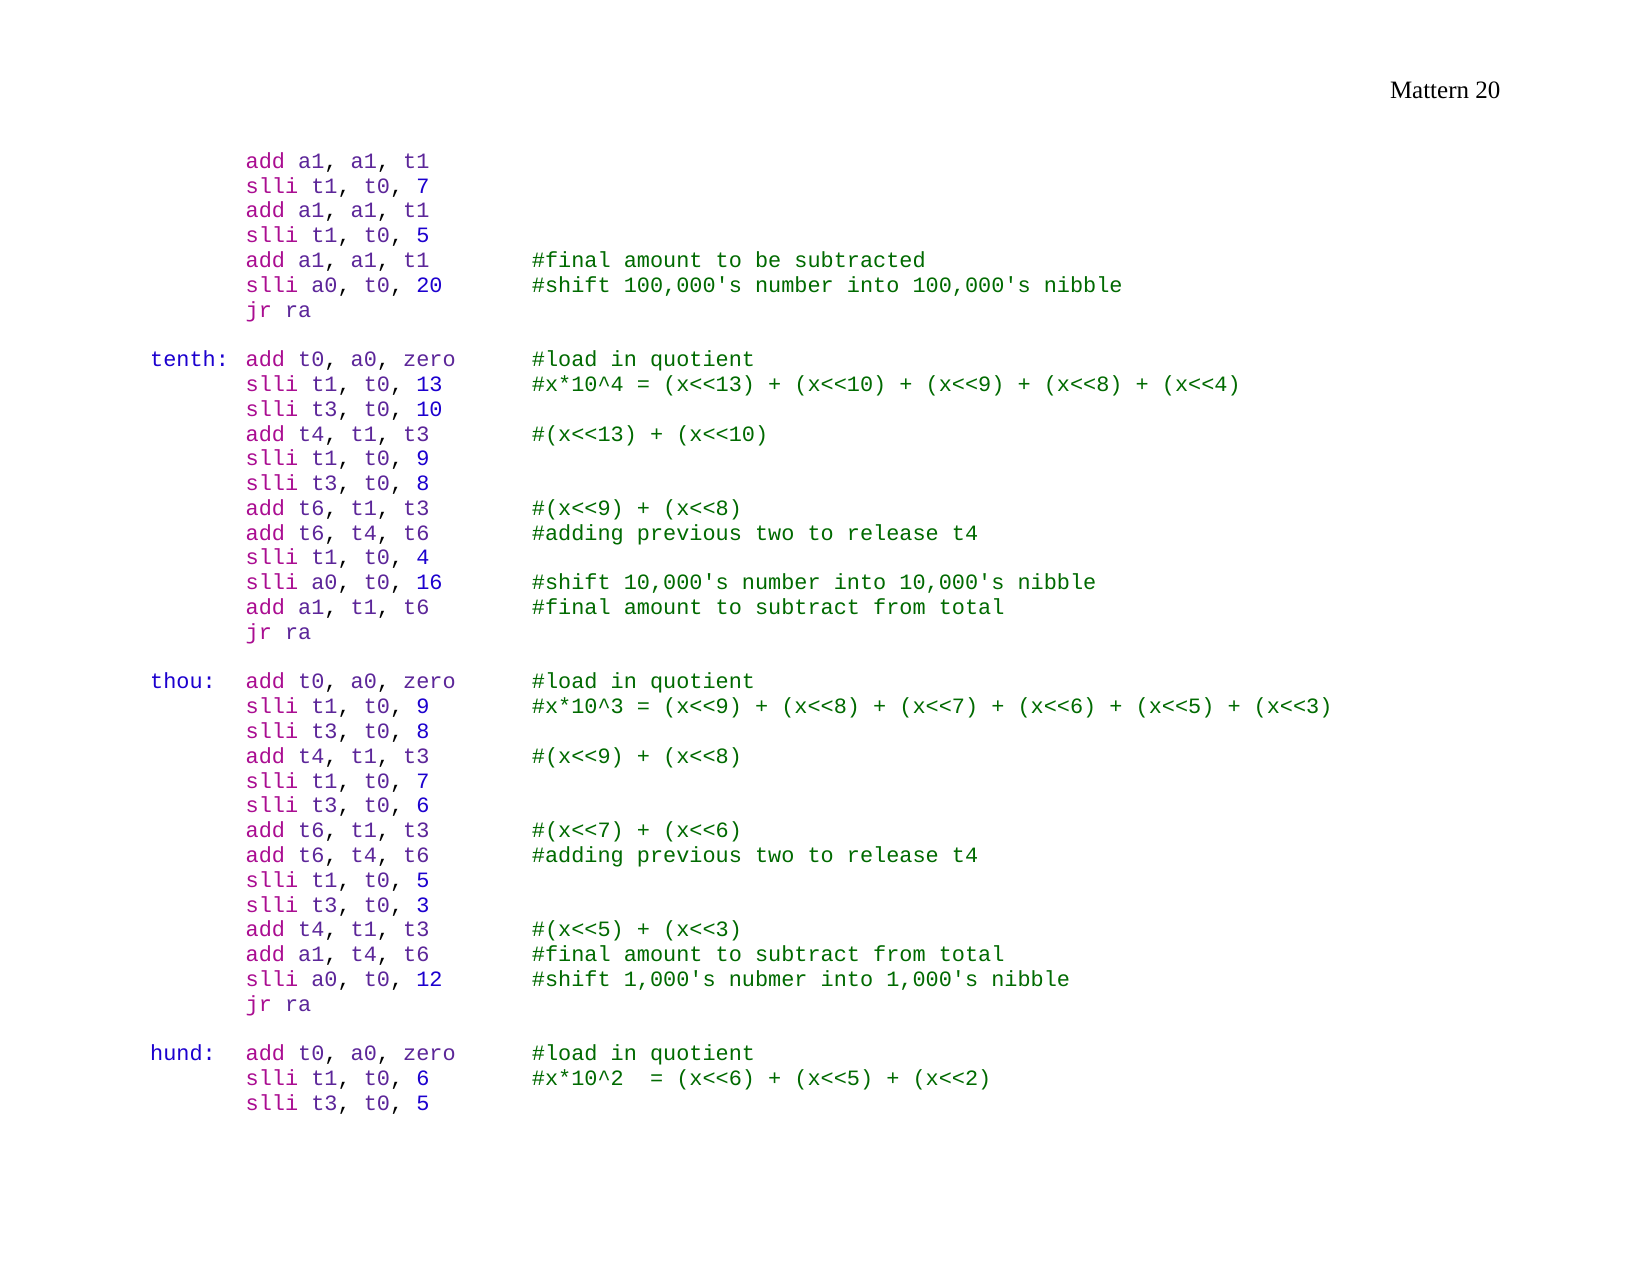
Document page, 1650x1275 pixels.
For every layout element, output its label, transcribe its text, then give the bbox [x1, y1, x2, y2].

text add a1, t1, t6 #final amount to subtract from total [150, 596, 1500, 621]
text slli t3, t0, 6 [150, 794, 1500, 819]
text add a1, a1, t1 #final amount to be subtracted [150, 249, 1500, 274]
text slli a0, t0, 20 #shift 100,000's number into 100,000's nibble [150, 274, 1500, 299]
text add t4, t1, t3 #(x<<5) + (x<<3) [150, 918, 1500, 943]
text slli t1, t0, 7 [150, 175, 1500, 199]
text slli t3, t0, 8 [150, 720, 1500, 745]
text slli t3, t0, 10 [150, 398, 1500, 423]
text jr ra [150, 621, 1500, 646]
text add t4, t1, t3 #(x<<9) + (x<<8) [150, 745, 1500, 770]
text slli t1, t0, 6 #x*10^2 = (x<<6) + (x<<5) + (x<<2) [150, 1067, 1500, 1092]
text add t6, t1, t3 #(x<<7) + (x<<6) [150, 819, 1500, 844]
text add a1, a1, t1 [150, 150, 1500, 175]
text add t6, t4, t6 #adding previous two to release t4 [150, 522, 1500, 547]
text add a1, t4, t6 #final amount to subtract from total [150, 943, 1500, 968]
text slli t3, t0, 3 [150, 894, 1500, 918]
text thou: add t0, a0, zero #load in quotient [150, 671, 1500, 695]
text jr ra [150, 993, 1500, 1018]
text slli t1, t0, 13 #x*10^4 = (x<<13) + (x<<10) + (x<<9) + (x<<8) + (x<<4) [150, 373, 1500, 398]
text slli a0, t0, 16 #shift 10,000's number into 10,000's nibble [150, 571, 1500, 596]
text slli t1, t0, 7 [150, 770, 1500, 794]
text hund: add t0, a0, zero #load in quotient [150, 1042, 1500, 1067]
text slli t3, t0, 5 [150, 1092, 1500, 1117]
text slli t1, t0, 4 [150, 547, 1500, 571]
text add t4, t1, t3 #(x<<13) + (x<<10) [150, 423, 1500, 447]
text tenth: add t0, a0, zero #load in quotient [150, 348, 1500, 373]
text slli t3, t0, 8 [150, 472, 1500, 497]
text add a1, a1, t1 [150, 199, 1500, 224]
text add t6, t1, t3 #(x<<9) + (x<<8) [150, 497, 1500, 522]
text slli t1, t0, 5 [150, 869, 1500, 894]
text jr ra [150, 299, 1500, 323]
text slli t1, t0, 5 [150, 224, 1500, 249]
text slli a0, t0, 12 #shift 1,000's nubmer into 1,000's nibble [150, 968, 1500, 993]
text slli t1, t0, 9 #x*10^3 = (x<<9) + (x<<8) + (x<<7) + (x<<6) + (x<<5) + (x<<3) [150, 695, 1500, 720]
text slli t1, t0, 9 [150, 447, 1500, 472]
text add t6, t4, t6 #adding previous two to release t4 [150, 844, 1500, 869]
